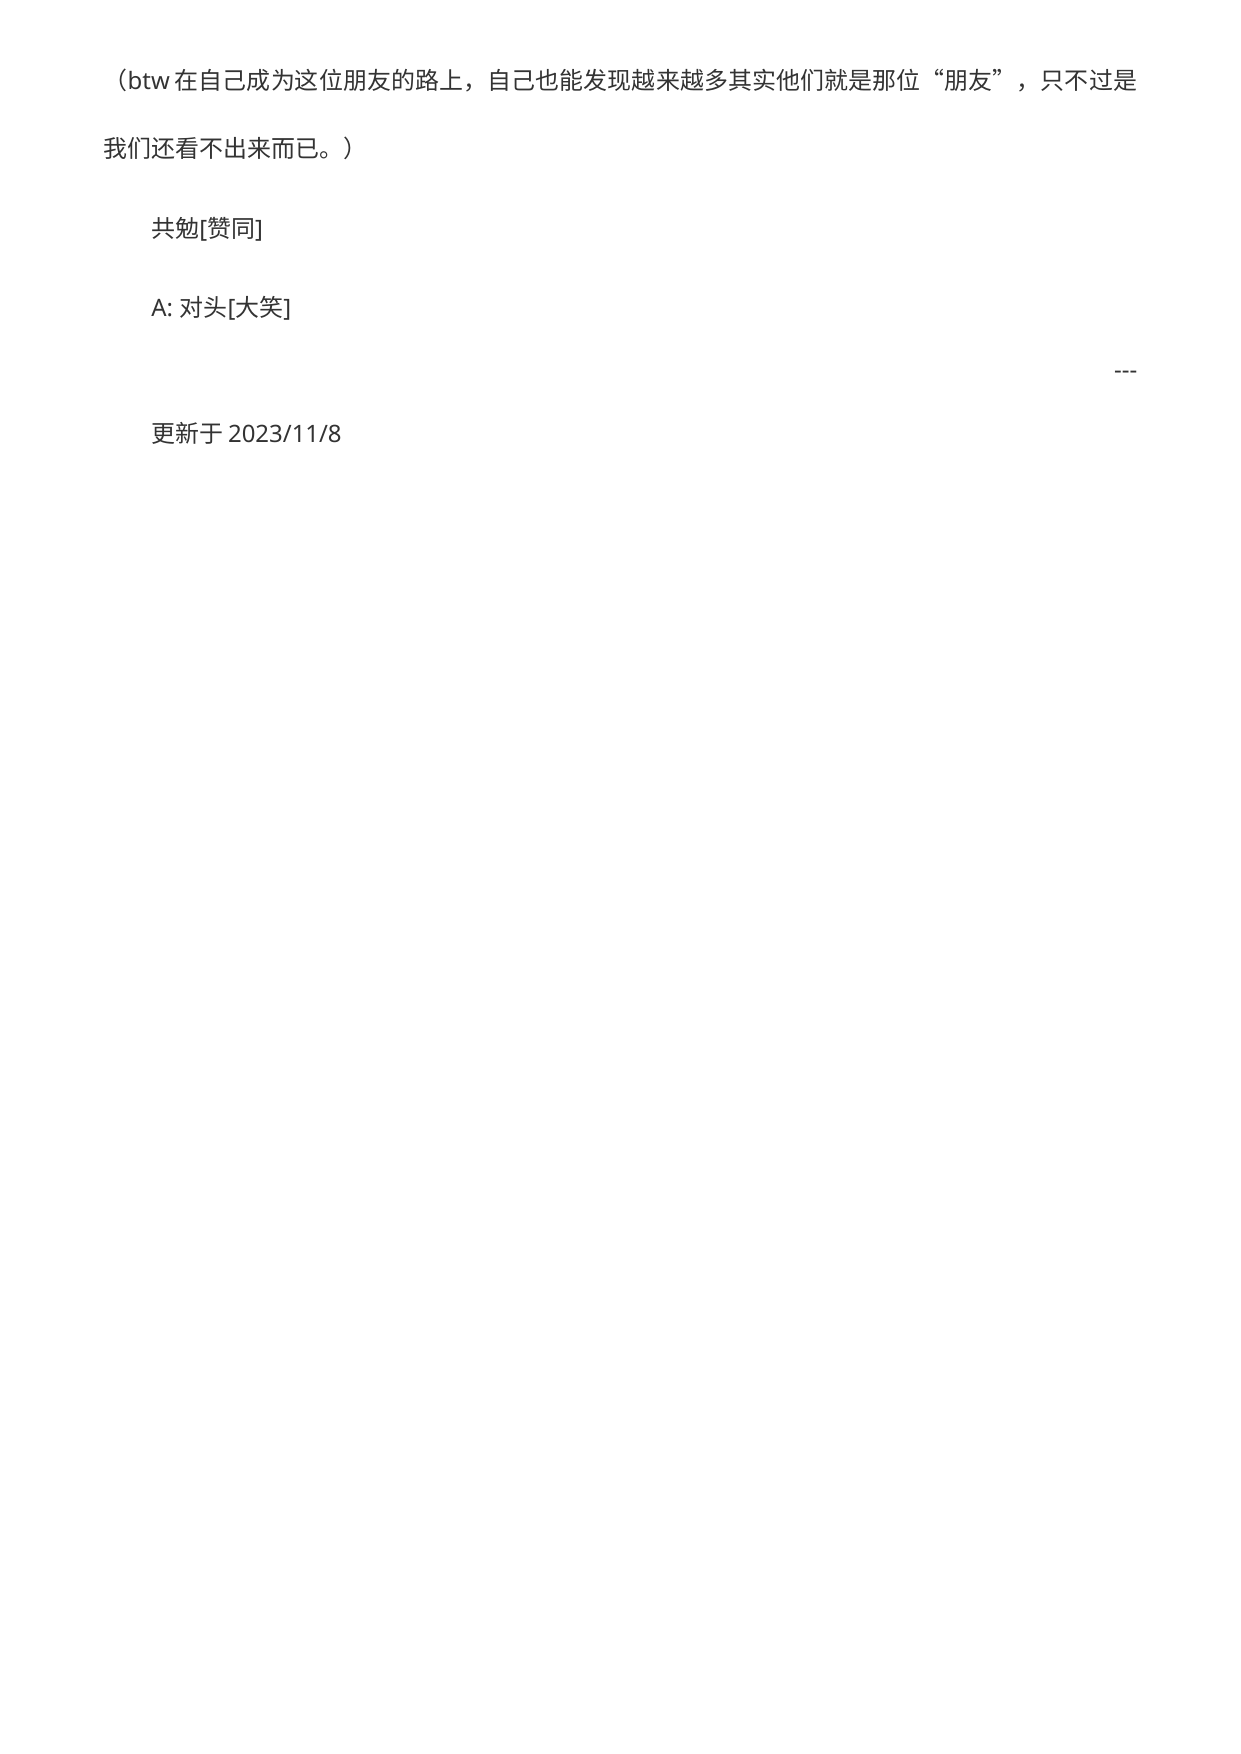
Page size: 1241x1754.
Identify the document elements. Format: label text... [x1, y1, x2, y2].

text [103, 45, 1137, 181]
text 更新于2023/11/8 [103, 398, 1137, 466]
text A: 对头[大笑] [103, 272, 1137, 340]
text --- [103, 352, 1137, 386]
text 共勉[赞同] [103, 193, 1137, 261]
